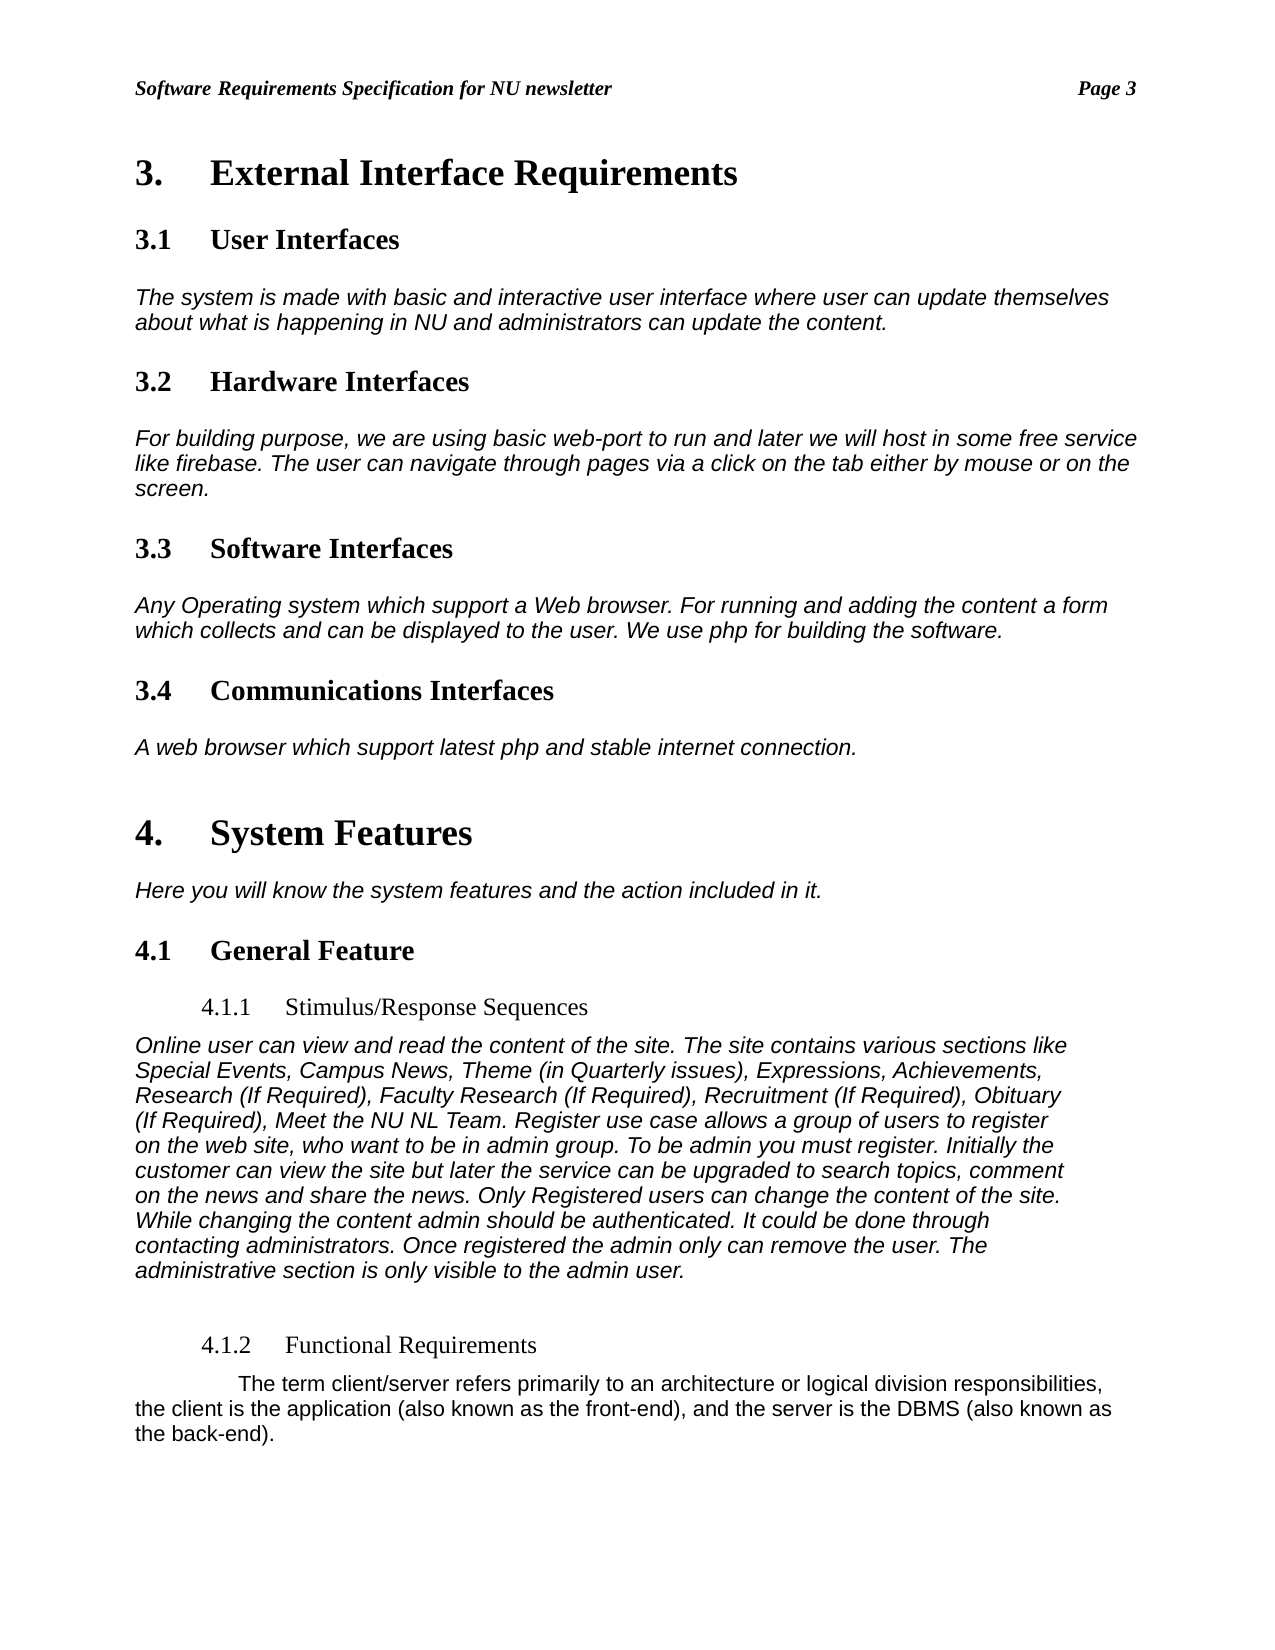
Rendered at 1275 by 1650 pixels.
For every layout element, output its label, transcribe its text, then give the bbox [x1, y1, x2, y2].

text Here you will know the system features and the action included in it. [135, 879, 1140, 904]
text administrative section is only visible to the admin user. [135, 1258, 1140, 1283]
text Special Events, Campus News, Theme (in Quarterly issues), Expressions, Achievements, [135, 1058, 1140, 1083]
text customer can view the site but later the service can be upgraded to search topics, comment [135, 1158, 1140, 1183]
text Research (If Required), Faculty Research (If Required), Recruitment (If Required), Obituary [135, 1083, 1140, 1108]
subtitle External Interface Requirements [135, 150, 1140, 193]
subtitle System Features [135, 811, 1140, 854]
text on the web site, who want to be in admin group. To be admin you must register. Initially the [135, 1133, 1140, 1158]
text on the news and share the news. Only Registered users can change the content of the site. [135, 1183, 1140, 1208]
text The term client/server refers primarily to an architecture or logical division responsibilities, the client is the application (also known as the front-end), and the server is the DBMS (also known as the back-end). [275, 1371, 1140, 1446]
subtitle Software Interfaces [135, 531, 1140, 564]
text 4.1.1 Stimulus/Response Sequences [201, 996, 1140, 1021]
subtitle Communications Interfaces [135, 673, 1140, 706]
subtitle User Interfaces [135, 222, 1140, 256]
subtitle General Feature [135, 933, 1140, 966]
subtitle Hardware Interfaces [135, 364, 1140, 398]
text 4.1.2 Functional Requirements [201, 1333, 1140, 1358]
text (If Required), Meet the NU NL Team. Register use case allows a group of users to register [135, 1108, 1140, 1133]
text contacting administrators. Once registered the admin only can remove the user. The [135, 1233, 1140, 1258]
text The system is made with basic and interactive user interface where user can update themselves about what is happening in NU and administrators can update the content. [135, 285, 1140, 335]
text While changing the content admin should be authenticated. It could be done through [135, 1208, 1140, 1233]
text A web browser which support latest php and stable internet connection. [135, 736, 1140, 761]
text Online user can view and read the content of the site. The site contains various sections like [135, 1033, 1140, 1058]
text Any Operating system which support a Web browser. For running and adding the content a form which collects and can be displayed to the user. We use php for building the software. [135, 594, 1140, 644]
text For building purpose, we are using basic web-port to run and later we will host in some free service like firebase. The user can navigate through pages via a click on the tab either by mouse or on the screen. [135, 427, 1140, 502]
